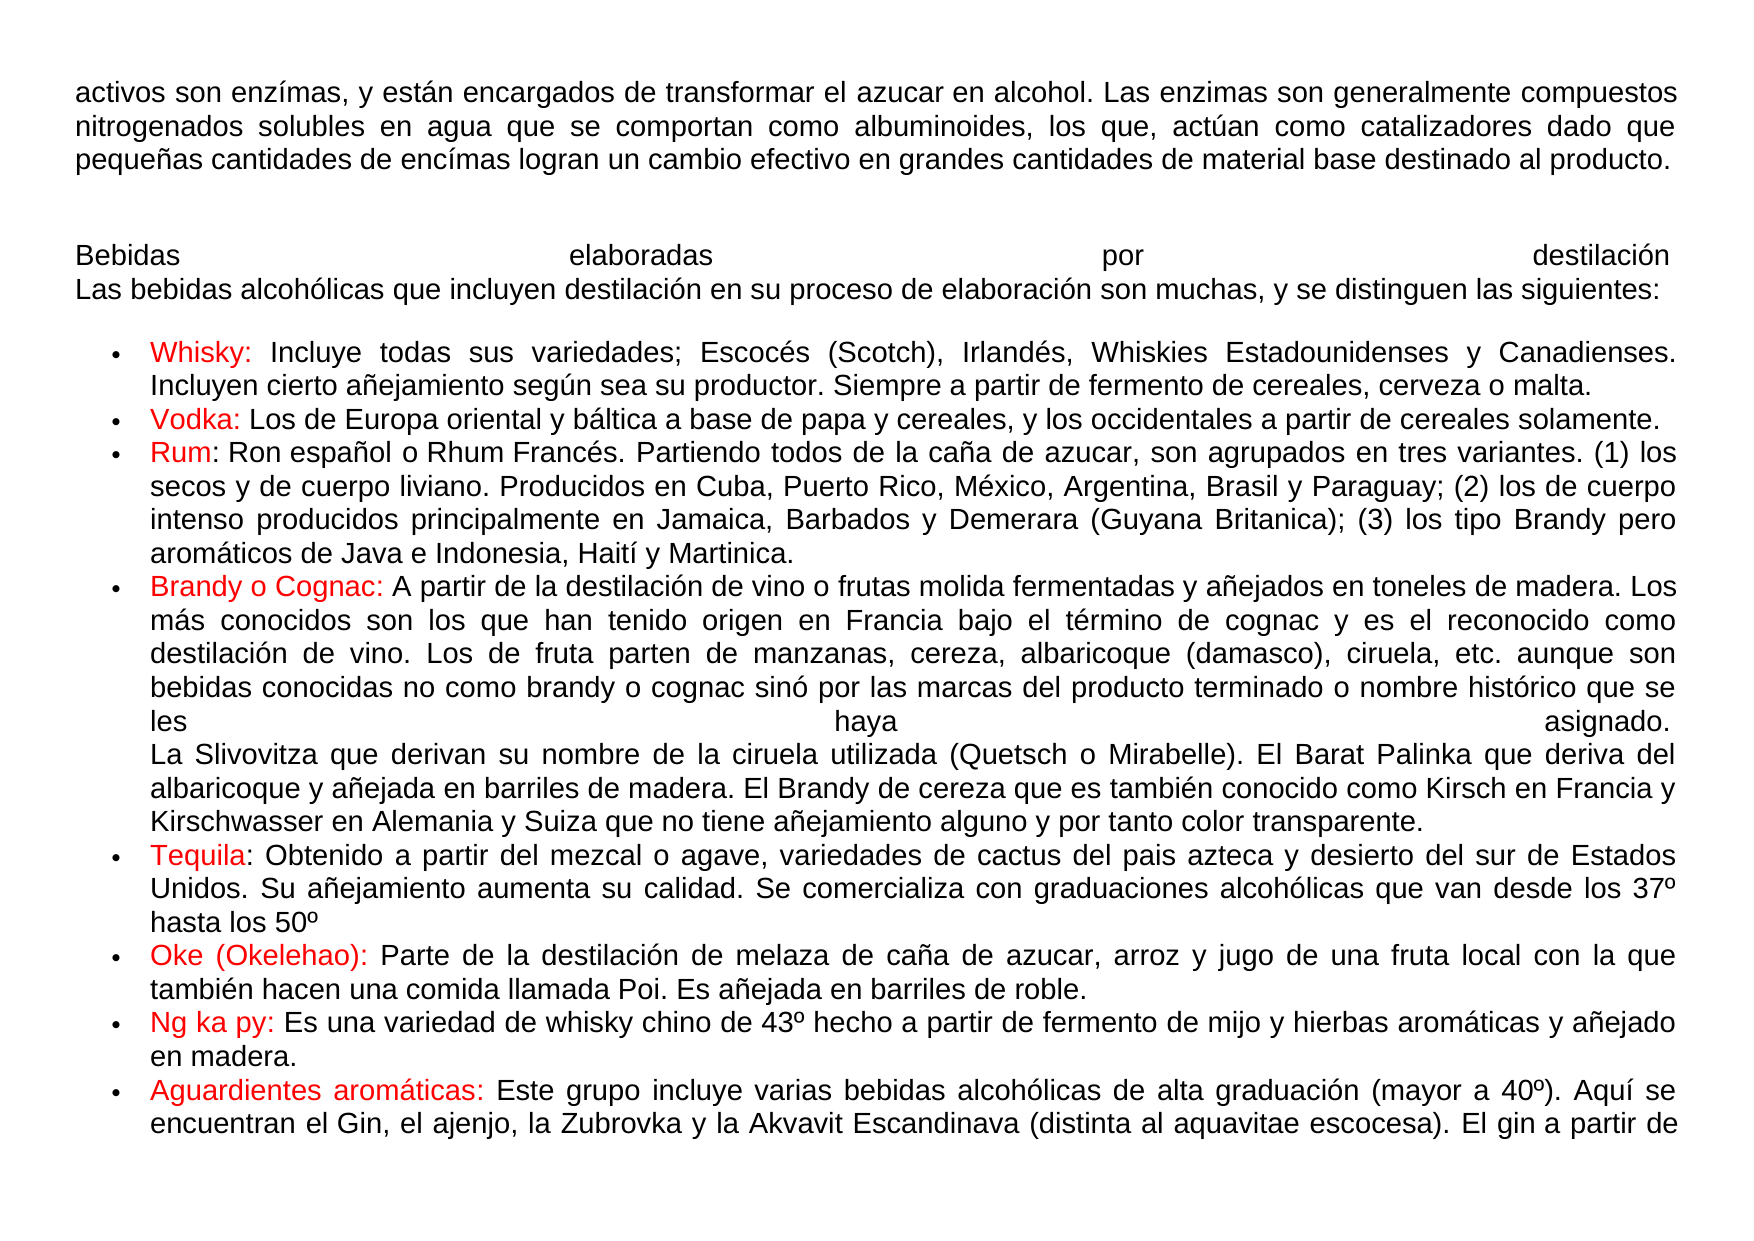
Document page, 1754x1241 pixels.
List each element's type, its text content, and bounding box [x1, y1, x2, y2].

list Rum: Ron español o Rhum Francés. Partiendo todos de la caña de azucar, son agrupados en tres variantes. (1) los secos y de cuerpo liviano. Producidos en Cuba, Puerto Rico, México, Argentina, Brasil y Paraguay; (2) los de cuerpo intenso producidos principalmente en Jamaica, Barbados y Demerara (Guyana Britanica); (3) los tipo Brandy pero aromáticos de Java e Indonesia, Haití y Martinica. [112, 435, 1679, 569]
list Oke (Okelehao): Parte de la destilación de melaza de caña de azucar, arroz y jugo de una fruta local con la que también hacen una comida llamada Poi. Es añejada en barriles de roble. [112, 938, 1679, 1005]
list Brandy o Cognac: A partir de la destilación de vino o frutas molida fermentadas y añejados en toneles de madera. Los más conocidos son los que han tenido origen en Francia bajo el término de cognac y es el reconocido como destilación de vino. Los de fruta parten de manzanas, cereza, albaricoque (damasco), ciruela, etc. aunque son bebidas conocidas no como brandy o cognac sinó por las marcas del producto terminado o nombre histórico que se les haya asignado. La Slivovitza que derivan su nombre de la ciruela utilizada (Quetsch o Mirabelle). El Barat Palinka que deriva del albaricoque y añejada en barriles de madera. El Brandy de cereza que es también conocido como Kirsch en Francia y Kirschwasser en Alemania y Suiza que no tiene añejamiento alguno y por tanto color transparente. [112, 569, 1679, 838]
list Tequila: Obtenido a partir del mezcal o agave, variedades de cactus del pais azteca y desierto del sur de Estados Unidos. Su añejamiento aumenta su calidad. Se comercializa con graduaciones alcohólicas que van desde los 37º hasta los 50º [112, 838, 1679, 938]
text Bebidas elaboradas por destilación Las bebidas alcohólicas que incluyen destilación en su proceso de elaboración son muchas, y se distinguen las siguientes: [75, 205, 1679, 305]
list Vodka: Los de Europa oriental y báltica a base de papa y cereales, y los occidentales a partir de cereales solamente. [112, 402, 1679, 435]
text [75, 75, 1679, 176]
list Whisky: Incluye todas sus variedades; Escocés (Scotch), Irlandés, Whiskies Estadounidenses y Canadienses. Incluyen cierto añejamiento según sea su productor. Siempre a partir de fermento de cereales, cerveza o malta. [112, 334, 1679, 402]
list Ng ka py: Es una variedad de whisky chino de 43º hecho a partir de fermento de mijo y hierbas aromáticas y añejado en madera. [112, 1005, 1679, 1072]
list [112, 1072, 1679, 1139]
